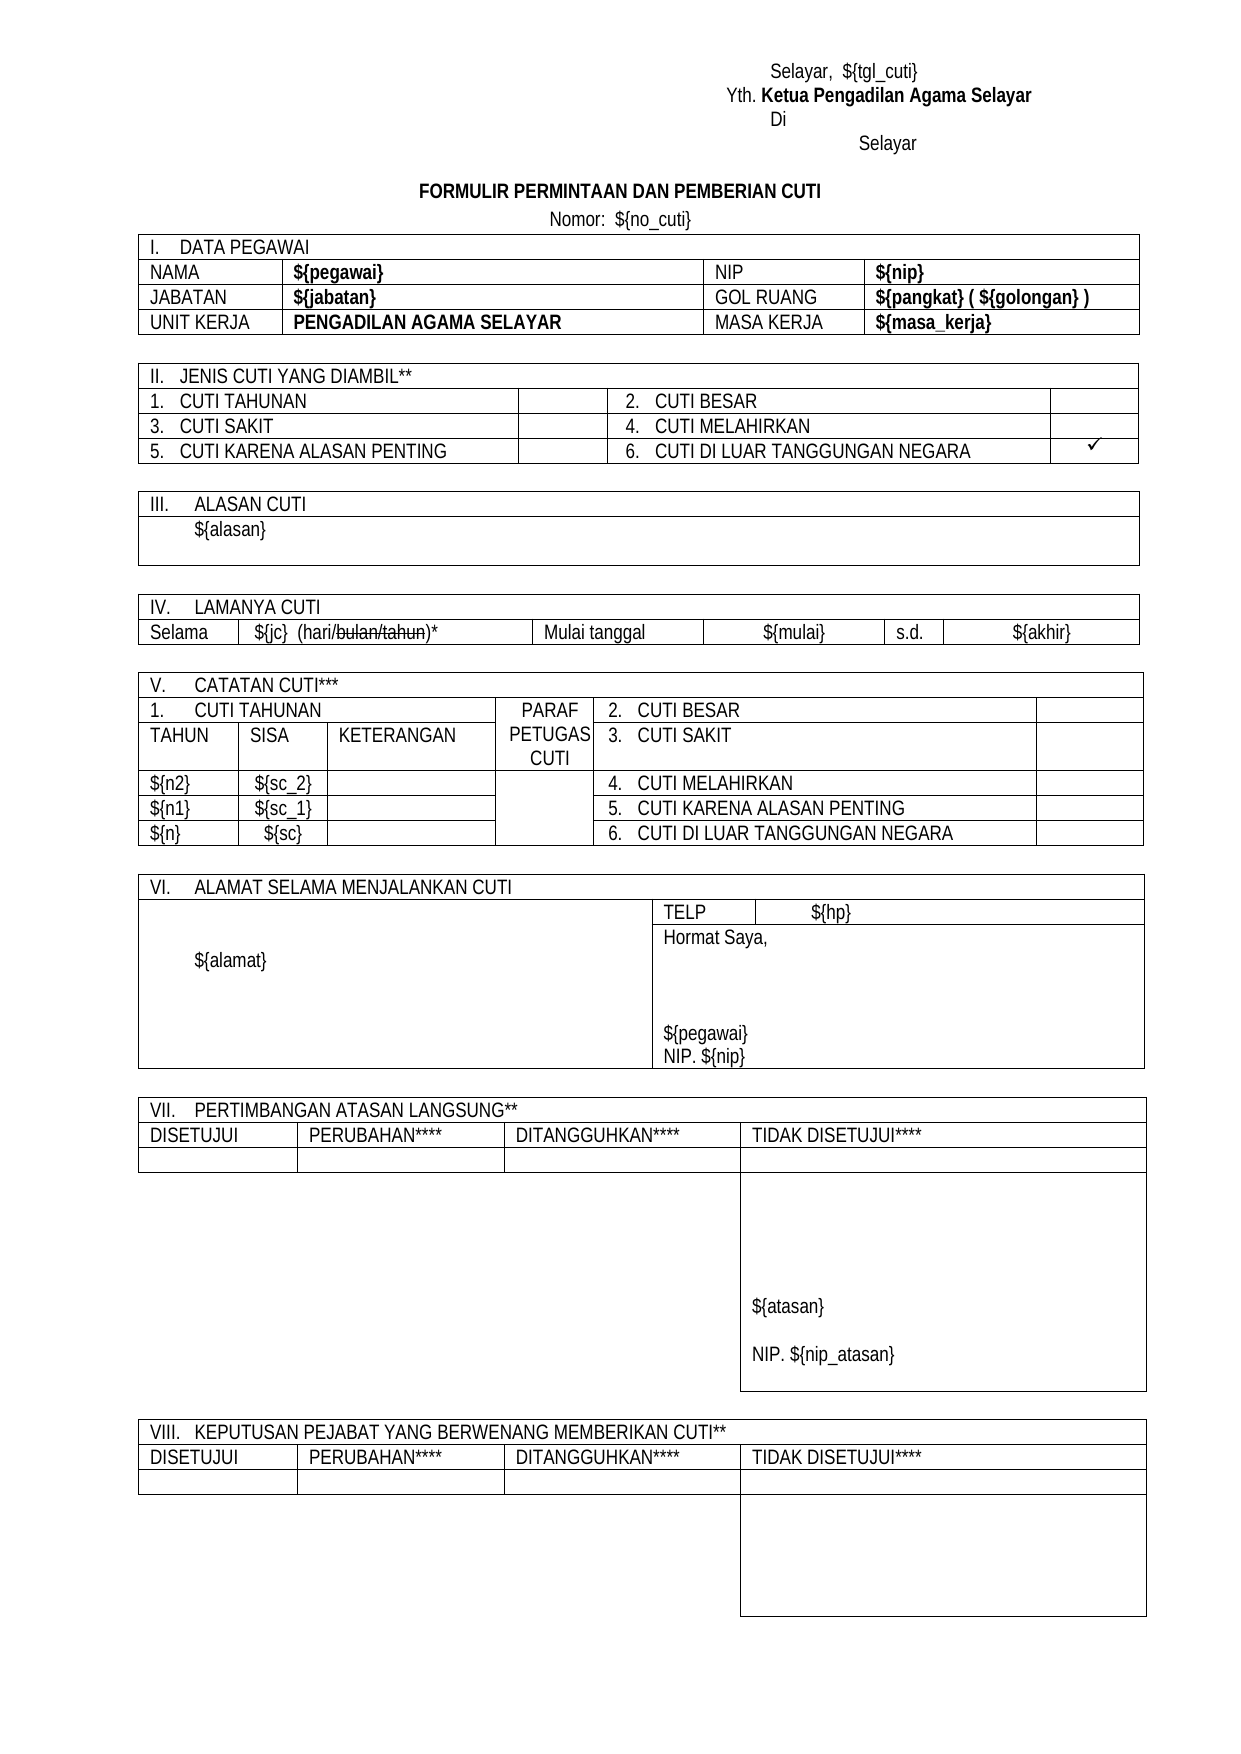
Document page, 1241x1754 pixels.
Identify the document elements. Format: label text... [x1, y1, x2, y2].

table_cell ${sc_2} [239, 771, 327, 795]
table_cell Hormat Saya, ${pegawai} NIP. ${nip} [653, 925, 1144, 1068]
table_cell TIDAK DISETUJUI**** [741, 1445, 1146, 1469]
table_cell CUTI SAKIT [594, 723, 1036, 770]
text FORMULIR PERMINTAAN DAN PEMBERIAN CUTI [150, 179, 1090, 203]
table_cell [1051, 439, 1138, 462]
table_cell ${n} [139, 821, 238, 845]
table_cell [298, 1470, 504, 1494]
table_cell [298, 1148, 504, 1172]
table_cell JABATAN [139, 285, 282, 309]
table_header KEPUTUSAN PEJABAT YANG BERWENANG MEMBERIKAN CUTI** [139, 1420, 1146, 1444]
table_cell DITANGGUHKAN**** [505, 1445, 740, 1469]
table_cell GOL RUANG [704, 285, 864, 309]
table_cell ${atasan} NIP. ${nip_atasan} [741, 1173, 1146, 1391]
table_cell [505, 1470, 740, 1494]
table_header JENIS CUTI YANG DIAMBIL** [139, 364, 1138, 387]
table_cell CUTI SAKIT [139, 414, 518, 437]
table_cell CUTI TAHUNAN [139, 389, 518, 412]
table_cell ${hp} [756, 900, 1144, 923]
table_header DATA PEGAWAI [139, 235, 1139, 259]
table_cell ${akhir} [944, 620, 1139, 643]
table_cell TELP [653, 900, 755, 923]
table_cell ${sc_1} [239, 796, 327, 820]
table_cell [1037, 723, 1143, 770]
table_cell CUTI KARENA ALASAN PENTING [594, 796, 1036, 820]
table_cell PARAF PETUGAS CUTI [496, 698, 593, 770]
table_cell [139, 1148, 297, 1172]
text Selayar [859, 131, 1090, 155]
table_cell [328, 796, 495, 820]
table_cell CUTI MELAHIRKAN [608, 414, 1050, 437]
table_cell [1051, 414, 1138, 437]
table_cell CUTI BESAR [608, 389, 1050, 412]
table_cell ${sc} [239, 821, 327, 845]
table_cell s.d. [885, 620, 943, 643]
text Yth. Ketua Pengadilan Agama Selayar [726, 83, 1090, 107]
table_cell [1037, 698, 1143, 722]
table_cell ${masa_kerja} [865, 310, 1139, 334]
table_cell CUTI DI LUAR TANGGUNGAN NEGARA [594, 821, 1036, 845]
table_cell TIDAK DISETUJUI**** [741, 1123, 1146, 1147]
table_cell [519, 389, 607, 412]
table_cell [139, 1470, 297, 1494]
table_header CATATAN CUTI*** [139, 673, 1143, 697]
table_cell KETERANGAN [328, 723, 495, 770]
table_cell NAMA [139, 260, 282, 284]
table_cell MASA KERJA [704, 310, 864, 334]
table_cell CUTI DI LUAR TANGGUNGAN NEGARA [608, 439, 1050, 462]
table_cell [1051, 389, 1138, 412]
table_cell ${pangkat} ( ${golongan} ) [865, 285, 1139, 309]
table_header PERTIMBANGAN ATASAN LANGSUNG** [139, 1098, 1146, 1122]
table_cell DISETUJUI [139, 1123, 297, 1147]
text Nomor: ${no_cuti} [150, 206, 1090, 230]
table_cell Selama [139, 620, 238, 643]
table_header ALAMAT SELAMA MENJALANKAN CUTI [139, 875, 1144, 898]
table_cell [741, 1470, 1146, 1494]
text Selayar, ${tgl_cuti} [770, 59, 1090, 83]
table_cell ${pegawai} [283, 260, 703, 284]
table_cell DISETUJUI [139, 1445, 297, 1469]
table_cell ${n1} [139, 796, 238, 820]
table_cell [519, 414, 607, 437]
table_cell CUTI BESAR [594, 698, 1036, 722]
table_cell TAHUN [139, 723, 238, 770]
table_cell [1037, 796, 1143, 820]
table_cell PERUBAHAN**** [298, 1445, 504, 1469]
table_cell ${mulai} [704, 620, 884, 643]
table_cell [519, 439, 607, 462]
table_cell UNIT KERJA [139, 310, 282, 334]
text Di [770, 107, 1090, 131]
table_cell [328, 821, 495, 845]
table_cell NIP [704, 260, 864, 284]
table_cell DITANGGUHKAN**** [505, 1123, 740, 1147]
table_cell [505, 1148, 740, 1172]
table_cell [741, 1495, 1146, 1616]
table_cell ${alamat} [139, 900, 652, 1068]
table_cell CUTI MELAHIRKAN [594, 771, 1036, 795]
table_cell PERUBAHAN**** [298, 1123, 504, 1147]
table_cell ${nip} [865, 260, 1139, 284]
table_header ALASAN CUTI [139, 492, 1139, 516]
table_cell ${alasan} [139, 517, 1139, 565]
table_cell ${n2} [139, 771, 238, 795]
table_cell PENGADILAN AGAMA SELAYAR [283, 310, 703, 334]
table_cell [1037, 821, 1143, 845]
table_cell [741, 1148, 1146, 1172]
table_cell [496, 771, 593, 845]
table_cell ${jabatan} [283, 285, 703, 309]
table_cell ${jc} (hari/bulan/tahun)* [239, 620, 532, 643]
table_header LAMANYA CUTI [139, 595, 1139, 618]
table_cell [1037, 771, 1143, 795]
table_cell CUTI TAHUNAN [139, 698, 495, 722]
table_cell [328, 771, 495, 795]
table_cell CUTI KARENA ALASAN PENTING [139, 439, 518, 462]
table_cell SISA [239, 723, 327, 770]
table_cell Mulai tanggal [533, 620, 703, 643]
